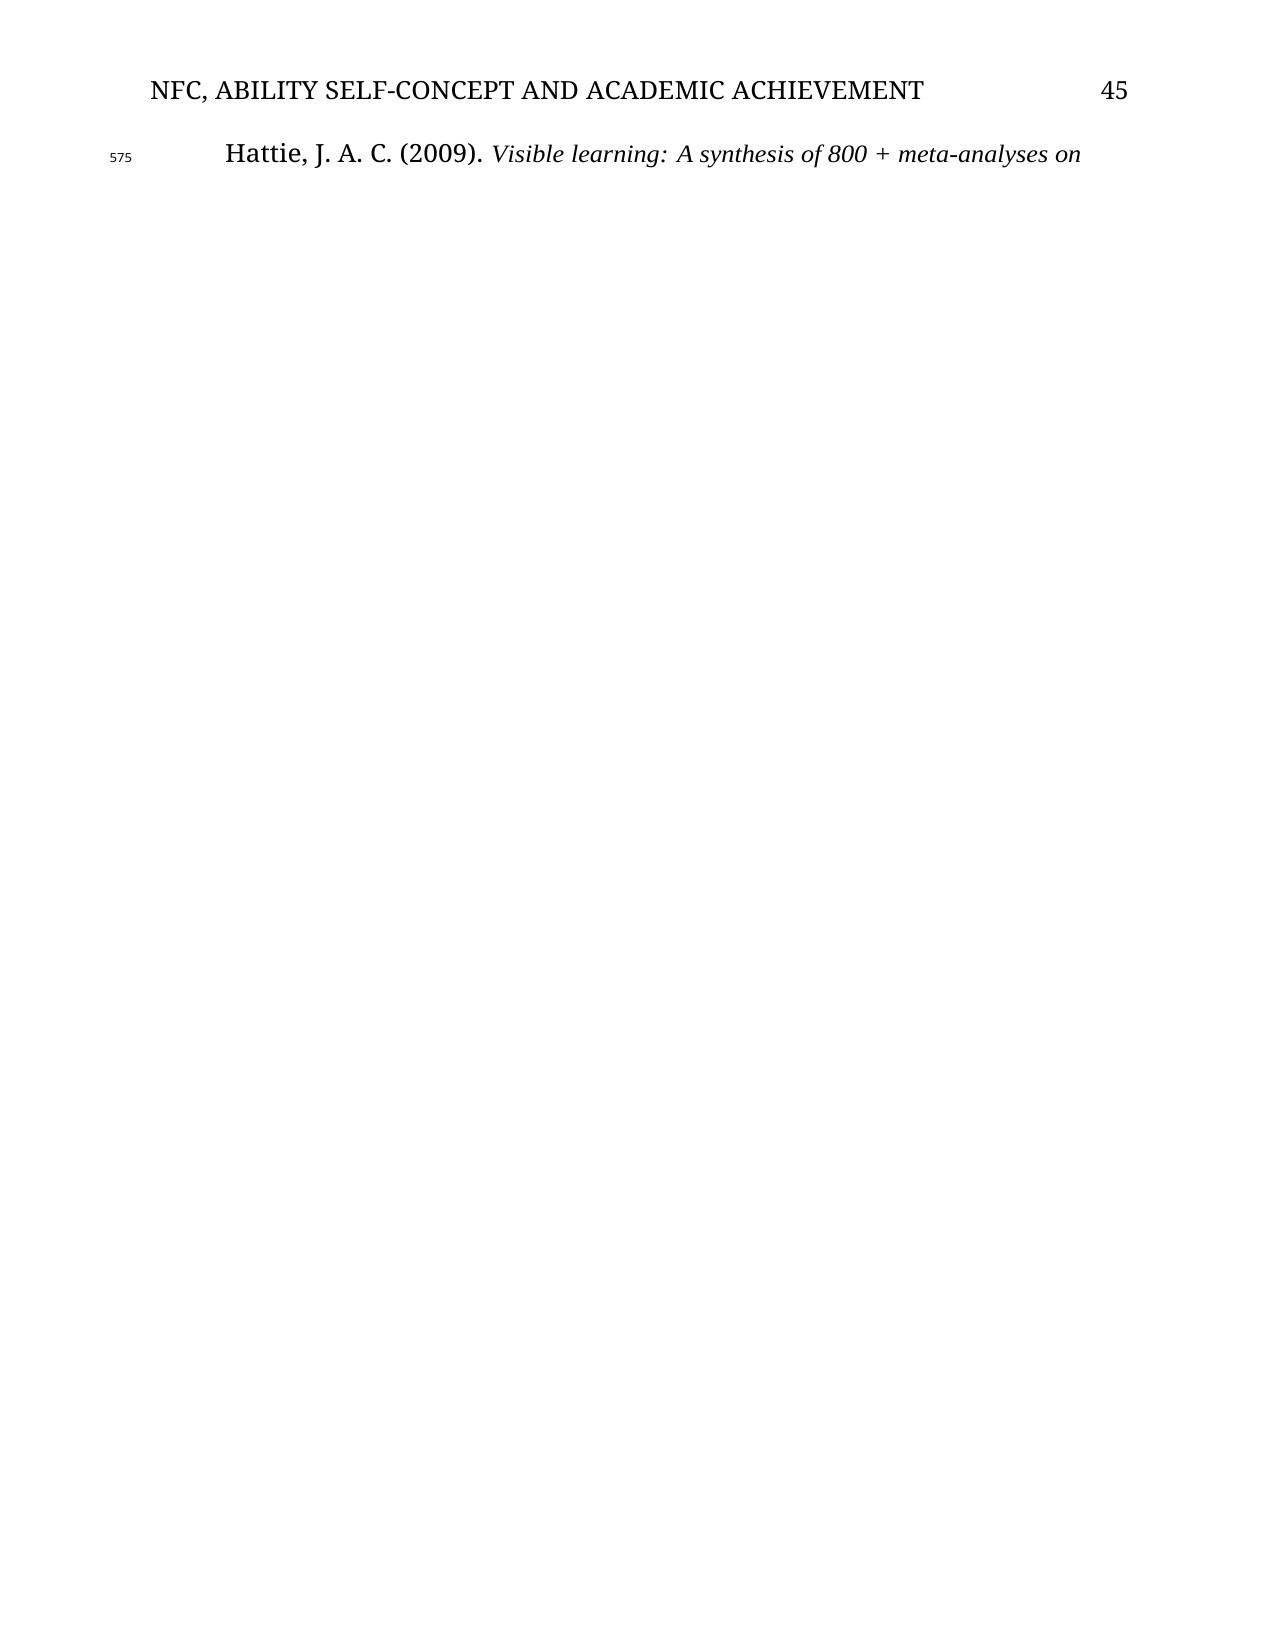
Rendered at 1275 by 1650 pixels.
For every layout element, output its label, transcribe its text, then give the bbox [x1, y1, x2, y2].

text 575 Hattie, J. A. C. (2009). Visible learning: A synthesis of 800 + meta-analyses on [109, 135, 1196, 169]
